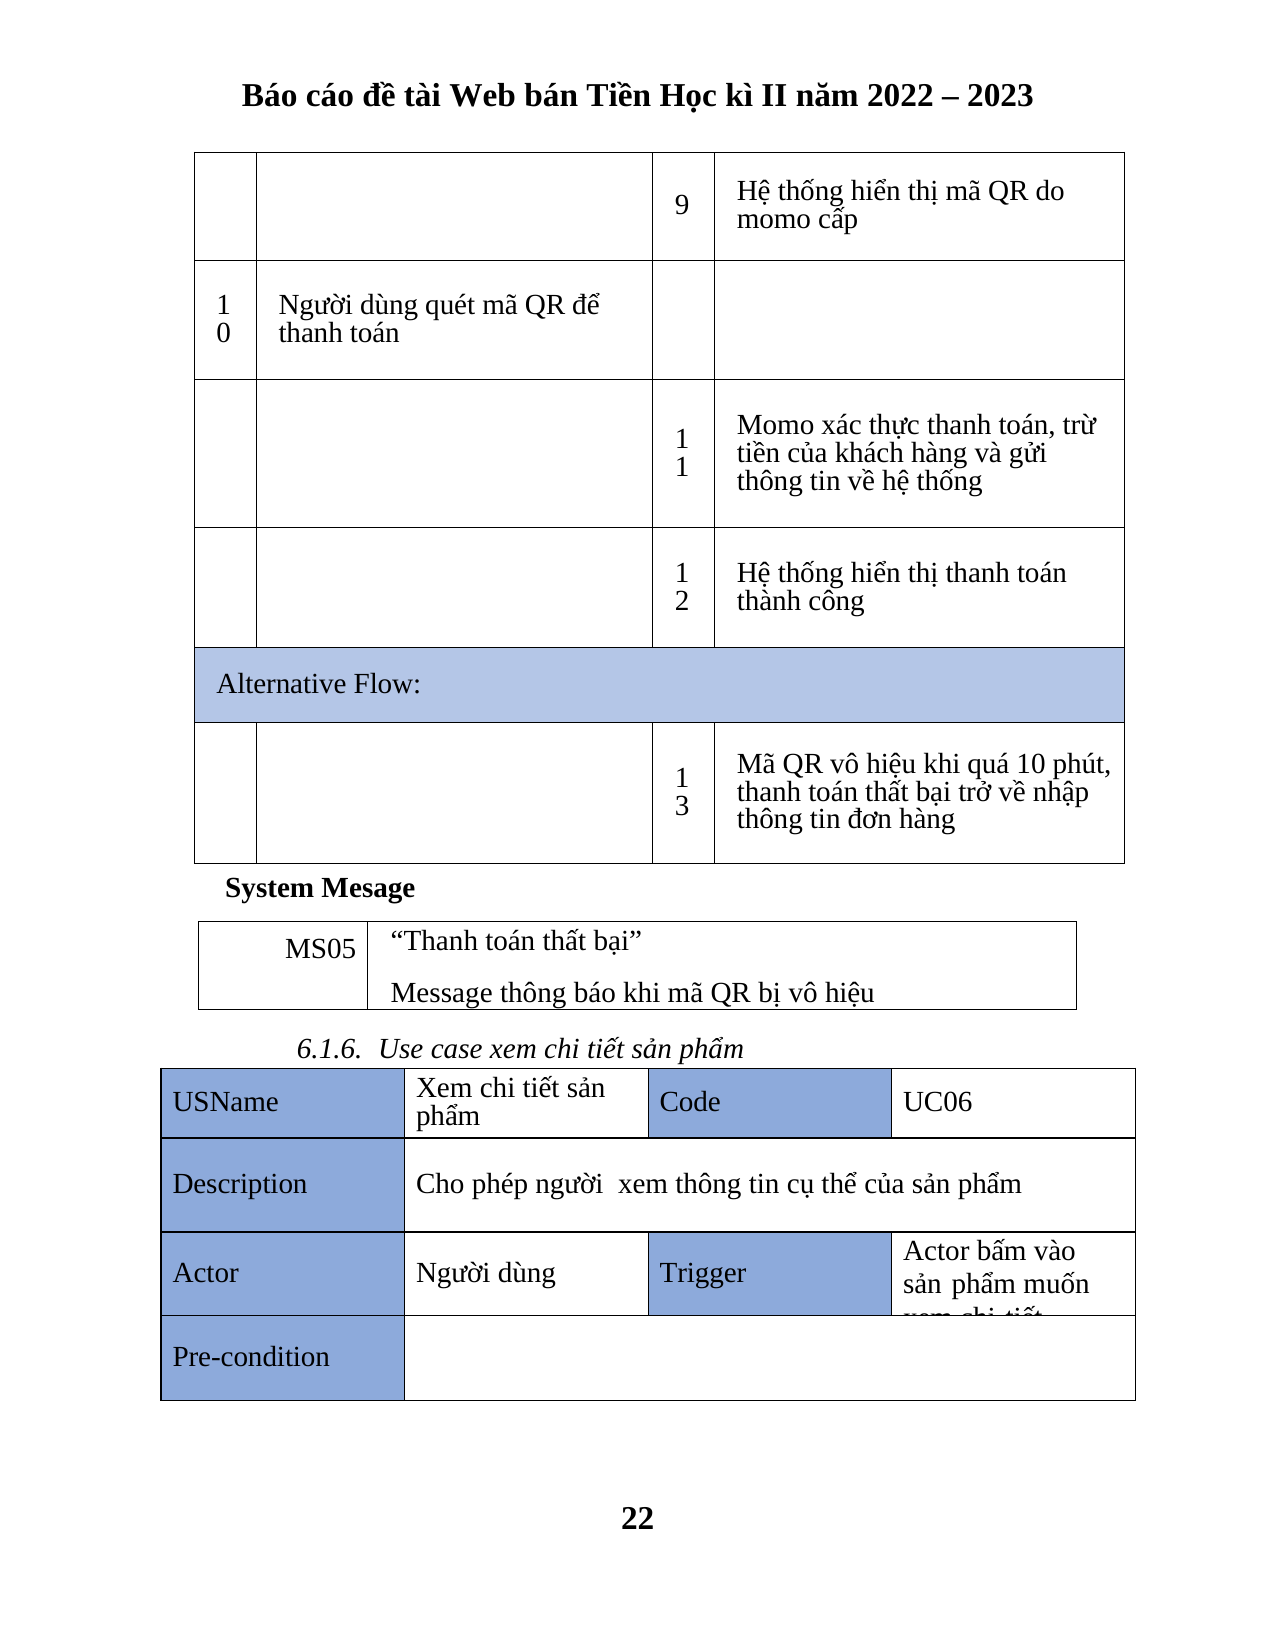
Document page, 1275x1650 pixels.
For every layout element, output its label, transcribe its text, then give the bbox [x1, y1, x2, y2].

table_cell [405, 1316, 1135, 1400]
table_cell [653, 261, 714, 379]
table_header USName [162, 1069, 404, 1137]
table_cell Người dùng [405, 1233, 648, 1315]
table_cell Alternative Flow: [195, 648, 1124, 722]
table_cell Actor bấm vào sản phẩm muốn xem chi tiết [892, 1233, 1135, 1315]
table_cell [257, 153, 652, 260]
table_cell Cho phép người xem thông tin cụ thể của sản phẩm [405, 1139, 1135, 1231]
table_cell Hệ thống hiển thị mã QR do momo cấp [715, 153, 1124, 260]
table_cell Trigger [649, 1233, 891, 1315]
table_cell [257, 380, 652, 527]
table_cell [195, 528, 256, 647]
table_cell Pre-condition [162, 1316, 404, 1400]
table_cell [195, 153, 256, 260]
table_cell Description [162, 1139, 404, 1231]
table_cell [257, 723, 652, 863]
table_cell Actor [162, 1233, 404, 1315]
table_header “Thanh toán thất bại” Message thông báo khi mã QR bị vô hiệu [368, 922, 1076, 1008]
table_cell Mã QR vô hiệu khi quá 10 phút, thanh toán thất bại trở về nhập thông tin đơn hàng [715, 723, 1124, 863]
table_cell Người dùng quét mã QR để thanh toán [257, 261, 652, 379]
subtitle Use case xem chi tiết sản phẩm [297, 1003, 1125, 1065]
table_cell 13 [653, 723, 714, 863]
table_header Xem chi tiết sản phẩm [405, 1069, 648, 1137]
table_cell Momo xác thực thanh toán, trừ tiền của khách hàng và gửi thông tin về hệ thống [715, 380, 1124, 527]
table_cell [195, 723, 256, 863]
table_cell 9 [653, 153, 714, 260]
table_cell 11 [653, 380, 714, 527]
table_header UC06 [892, 1069, 1135, 1137]
table_cell 10 [195, 261, 256, 379]
table_cell [715, 261, 1124, 379]
table_cell Hệ thống hiển thị thanh toán thành công [715, 528, 1124, 647]
table_header MS05 [199, 922, 367, 1008]
table_cell [257, 528, 652, 647]
text System Mesage [150, 870, 1124, 904]
table_cell 12 [653, 528, 714, 647]
table_cell [195, 380, 256, 527]
table_header Code [649, 1069, 891, 1137]
